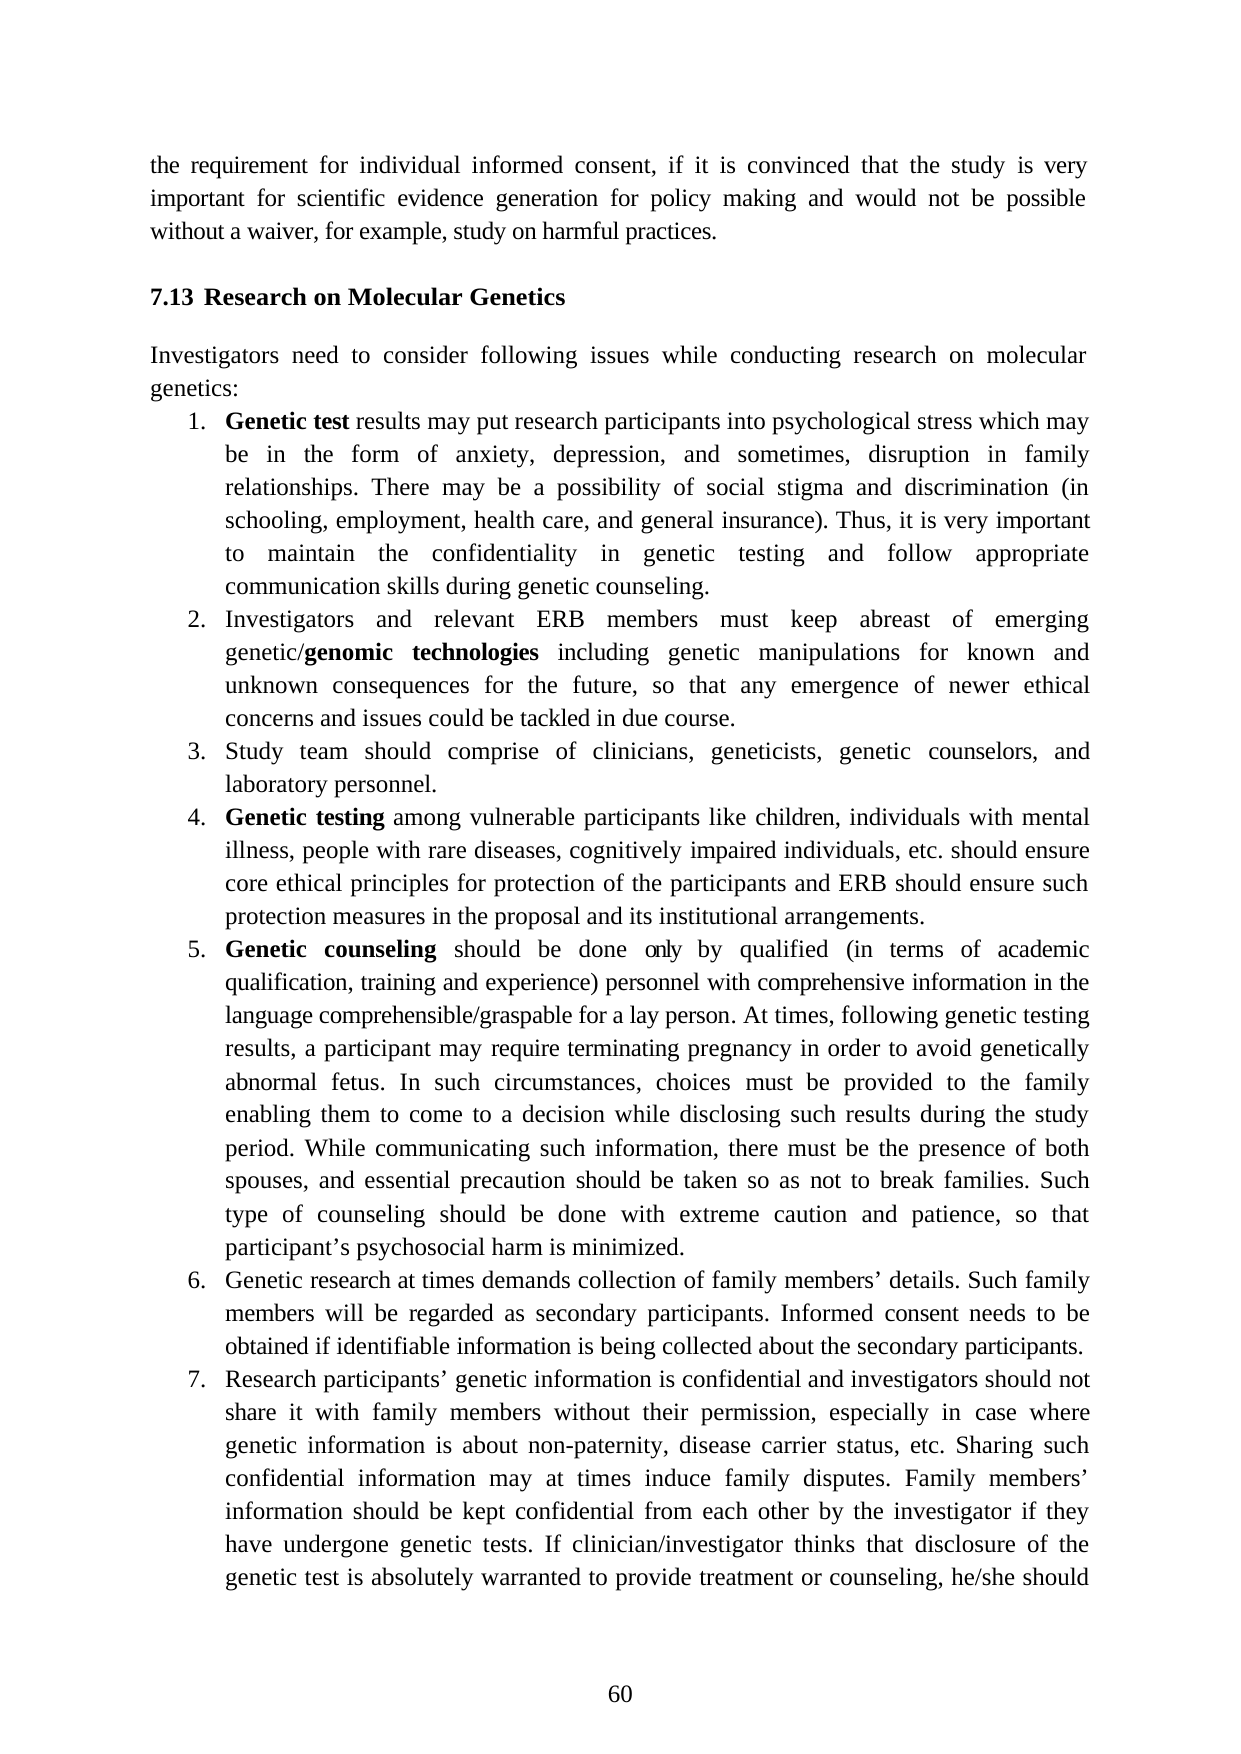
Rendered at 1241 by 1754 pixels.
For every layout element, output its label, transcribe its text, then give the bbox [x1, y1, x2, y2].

list Investigators and relevant ERB members must keep abreast of emerging genetic/genomic technologies including genetic manipulations for known and unknown consequences for the future, so that any emergence of newer ethical concerns and issues could be tackled in due course. [187, 604, 1090, 732]
text Investigators need to consider following issues while conducting research on molecular genetics: [150, 340, 1087, 402]
list Genetic test results may put research participants into psychological stress which may be in the form of anxiety, depression, and sometimes, disruption in family relationships. There may be a possibility of social stigma and discrimination (in schooling, employment, health care, and general insurance). Thus, it is very important to maintain the confidentiality in genetic testing and follow appropriate communication skills during genetic counseling. [187, 406, 1090, 600]
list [187, 1364, 1090, 1591]
list Genetic testing among vulnerable participants like children, individuals with mental illness, people with rare diseases, cognitively impaired individuals, etc. should ensure core ethical principles for protection of the participants and ERB should ensure such protection measures in the proposal and its institutional arrangements. [187, 802, 1090, 930]
subtitle Research on Molecular Genetics [150, 282, 1090, 311]
list Genetic counseling should be done only by qualified (in terms of academic qualification, training and experience) personnel with comprehensive information in the language comprehensible/graspable for a lay person. At times, following genetic testing results, a participant may require terminating pregnancy in order to avoid genetically abnormal fetus. In such circumstances, choices must be provided to the family enabling them to come to a decision while disclosing such results during the study period. While communicating such information, there must be the presence of both spouses, and essential precaution should be taken so as not to break families. Such type of counseling should be done with extreme caution and patience, so that participant’s psychosocial harm is minimized. [187, 934, 1090, 1260]
list Genetic research at times demands collection of family members’ details. Such family members will be regarded as secondary participants. Informed consent needs to be obtained if identifiable information is being collected about the secondary participants. [187, 1265, 1090, 1359]
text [150, 150, 1087, 245]
list Study team should comprise of clinicians, geneticists, genetic counselors, and laboratory personnel. [187, 736, 1090, 798]
